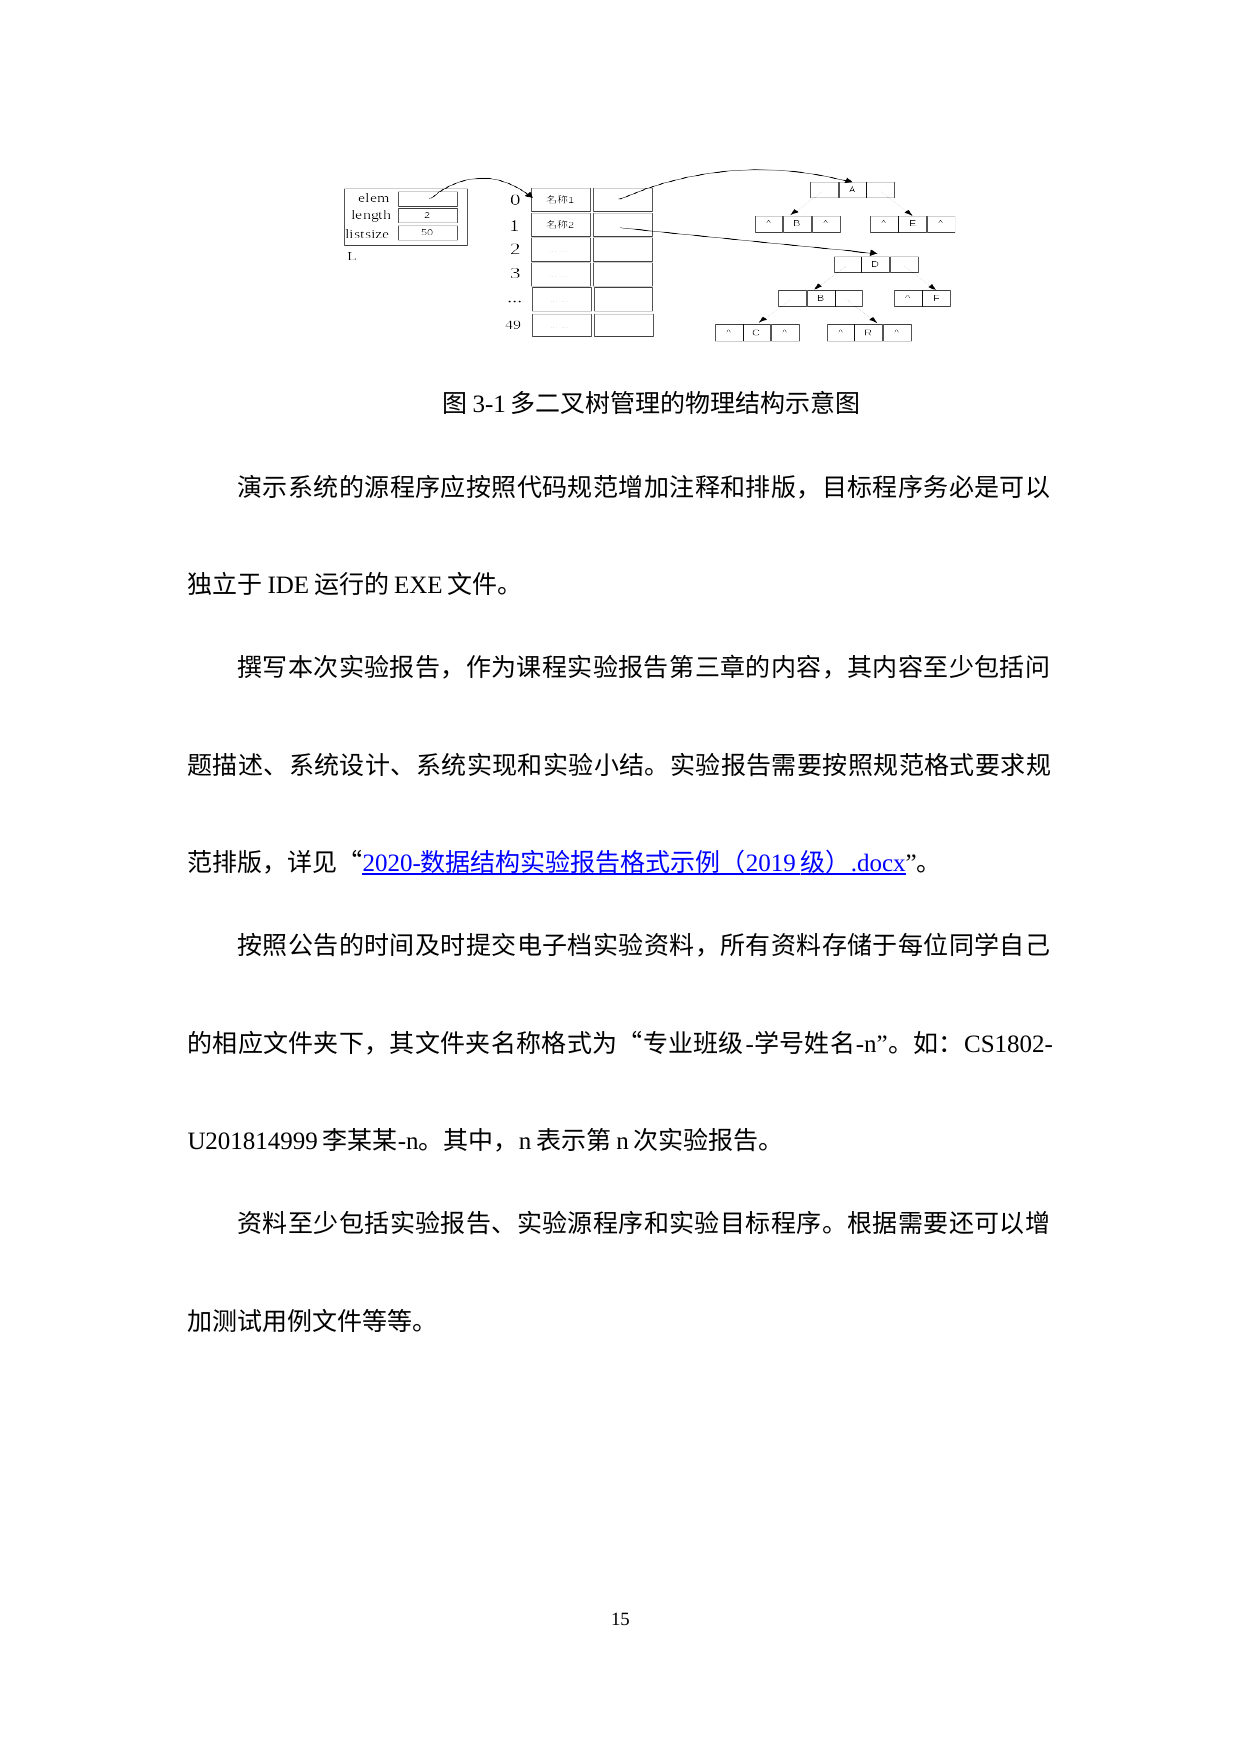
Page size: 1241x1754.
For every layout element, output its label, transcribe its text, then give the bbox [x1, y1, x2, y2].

text 演示系统的源程序应按照代码规范增加注释和排版，目标程序务必是可以独立于IDE运行的EXE文件。 [187, 453, 1053, 615]
text 资料至少包括实验报告、实验源程序和实验目标程序。根据需要还可以增加测试用例文件等等。 [187, 1189, 1053, 1352]
text 图3-1多二叉树管理的物理结构示意图 [200, 369, 1053, 434]
text 撰写本次实验报告，作为课程实验报告第三章的内容，其内容至少包括问题描述、系统设计、系统实现和实验小结。实验报告需要按照规范格式要求规范排版，详见“2020-数据结构实验报告格式示例（2019级）.docx”。 [187, 633, 1053, 893]
text 按照公告的时间及时提交电子档实验资料，所有资料存储于每位同学自己的相应文件夹下，其文件夹名称格式为“专业班级-学号姓名-n”。如：CS1802-U201814999李某某-n。其中，n表示第n次实验报告。 [187, 911, 1053, 1171]
